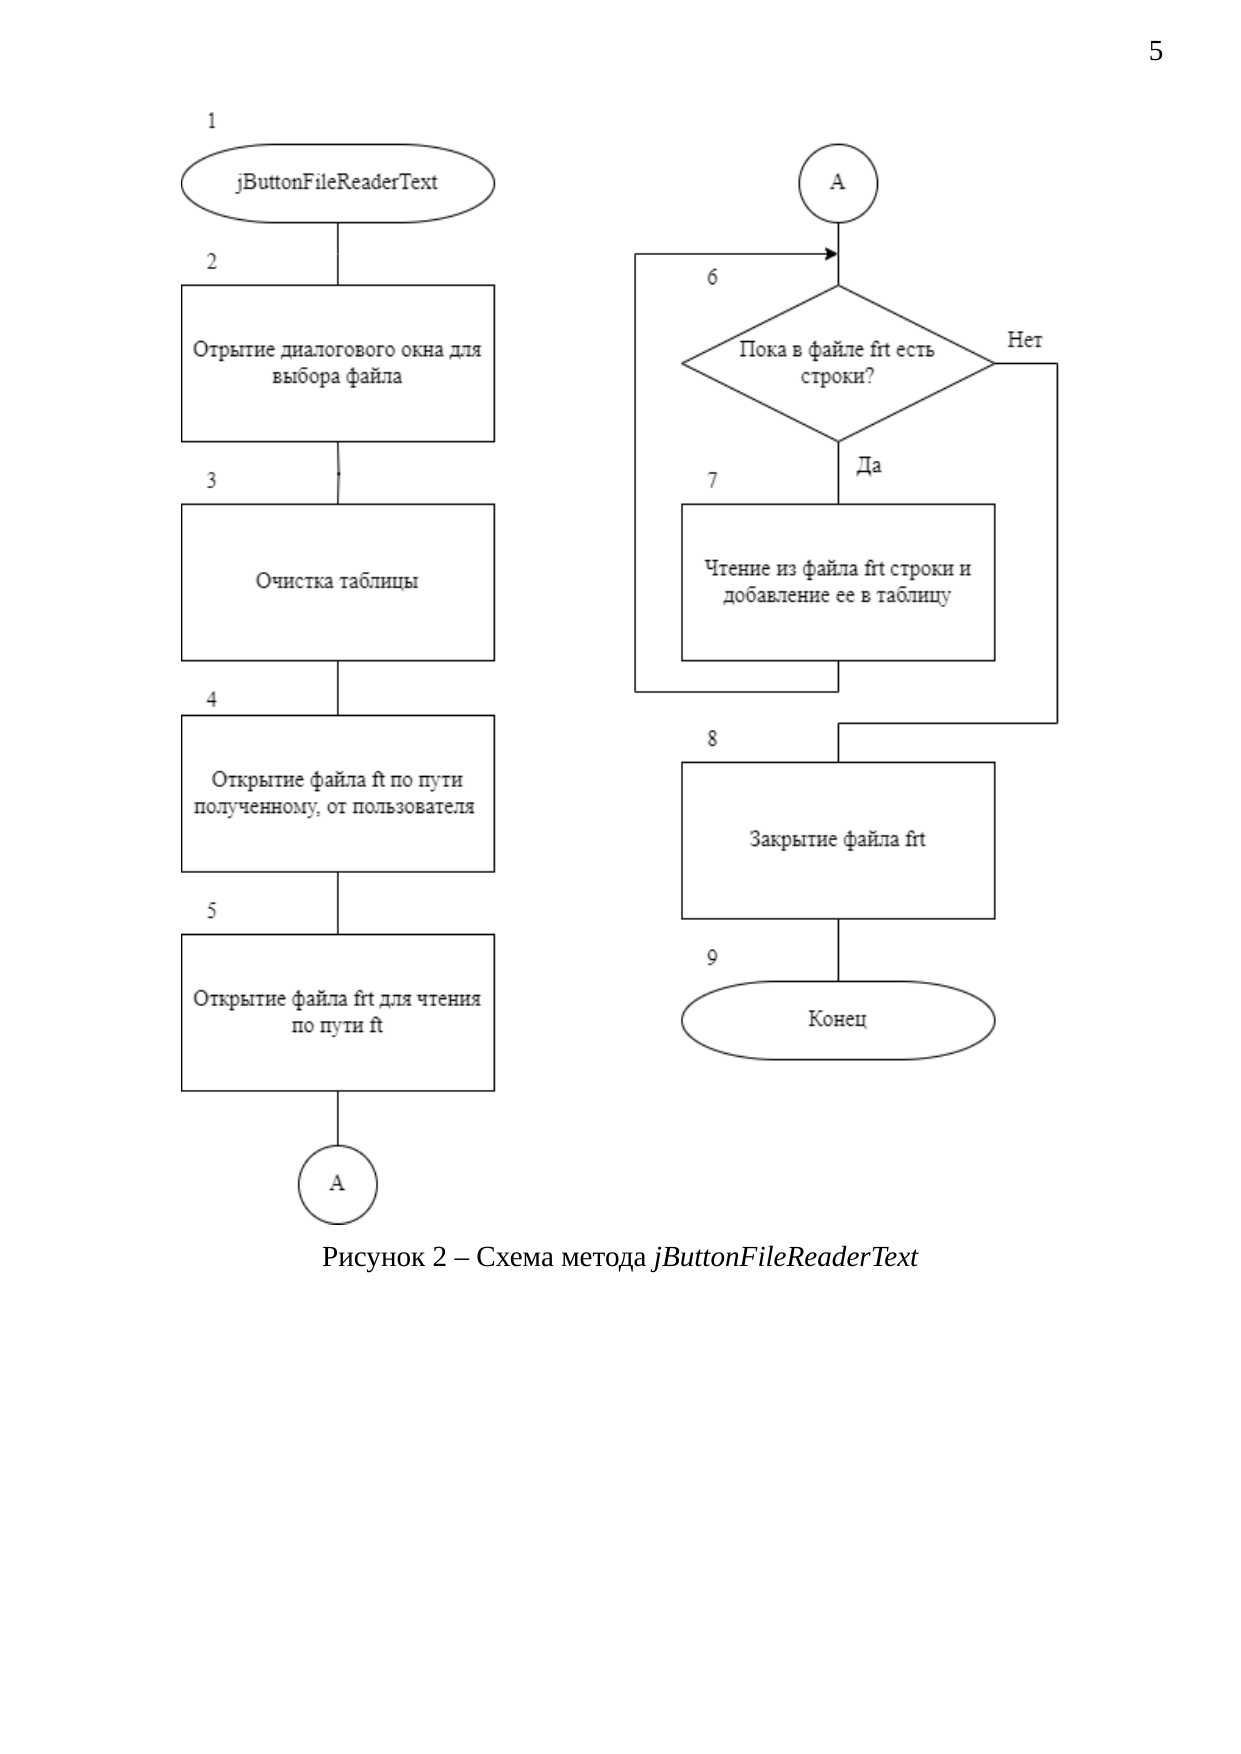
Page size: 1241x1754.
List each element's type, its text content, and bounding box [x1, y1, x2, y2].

picture [181, 97, 1060, 1225]
text Рисунок 2 – Схема метода jButtonFileReaderText [77, 1239, 1163, 1272]
